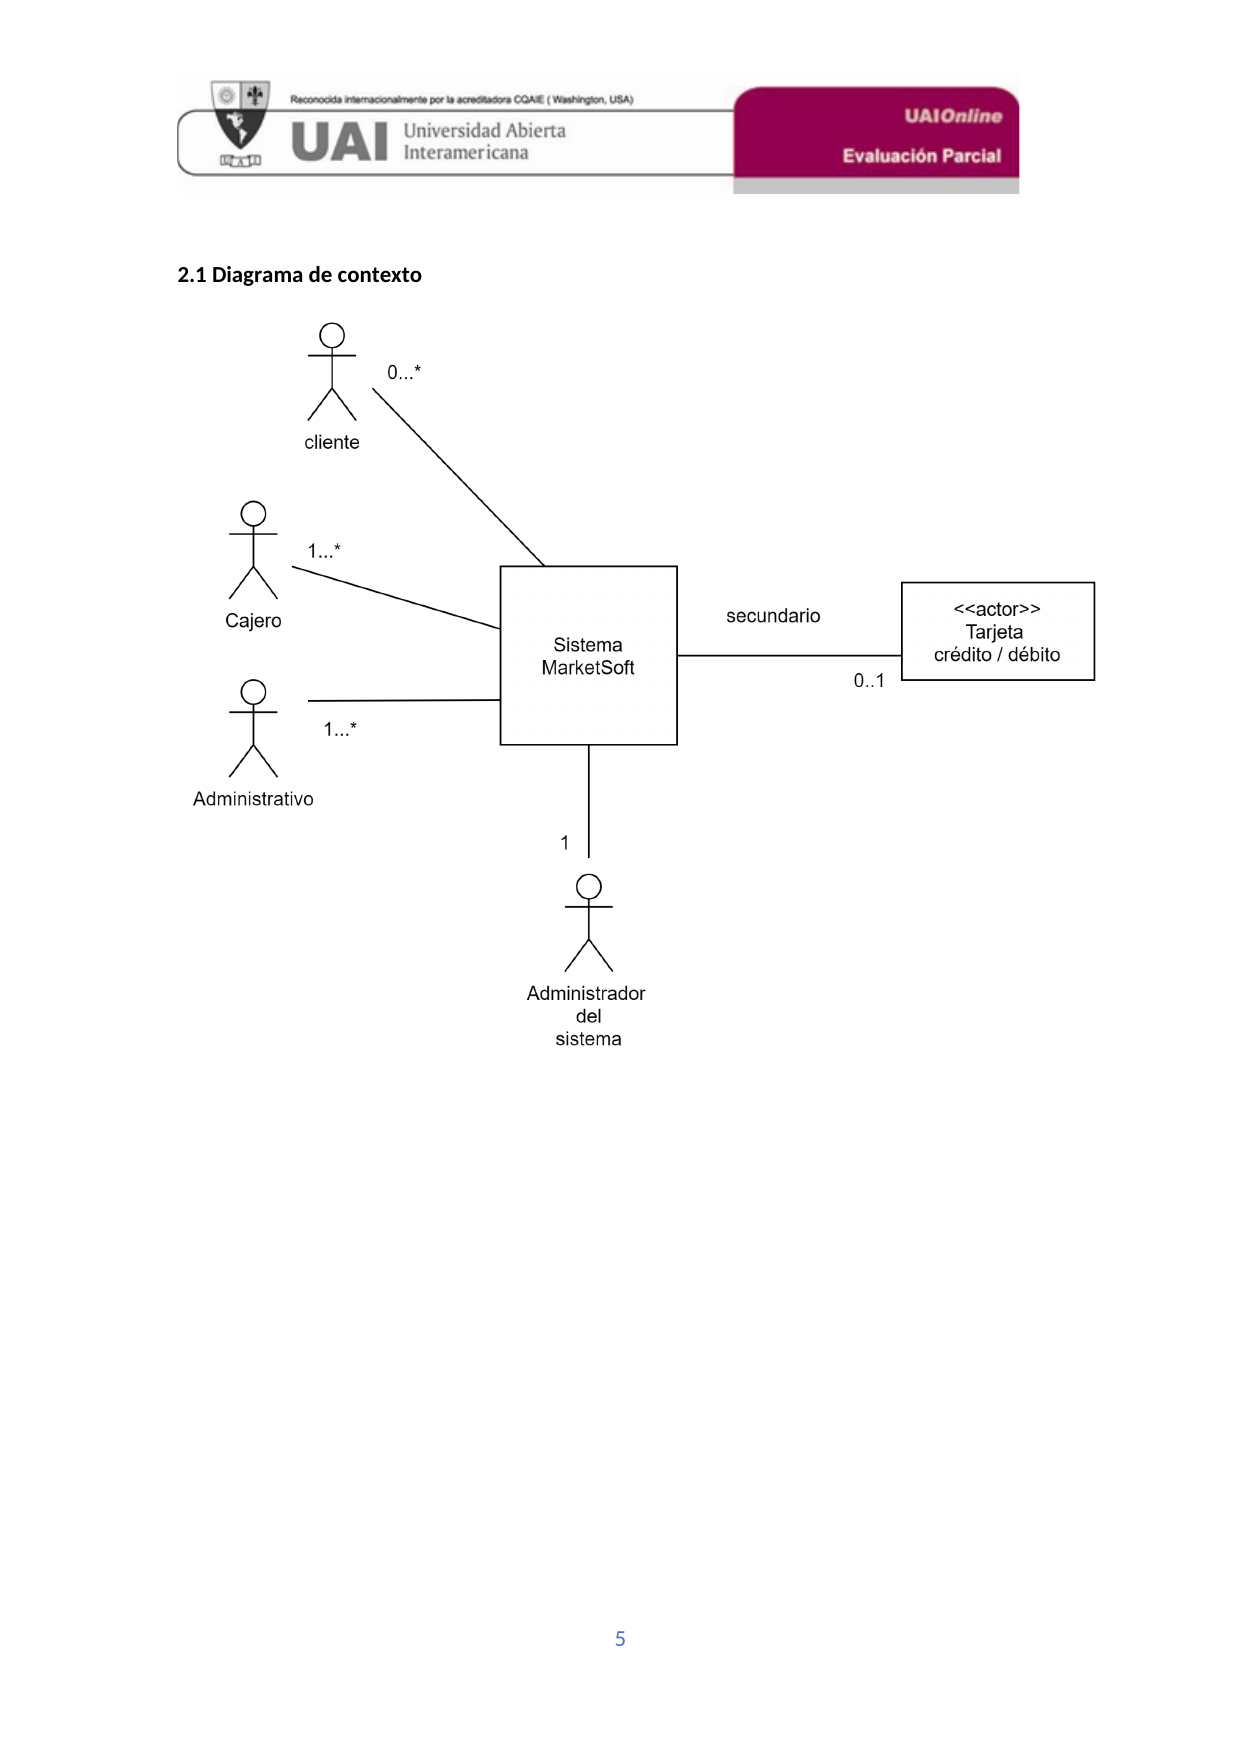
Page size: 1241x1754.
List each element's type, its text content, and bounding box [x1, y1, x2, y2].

text 2.1 Diagrama de contexto [177, 260, 1063, 288]
picture [177, 73, 1020, 194]
picture [177, 306, 1110, 1068]
